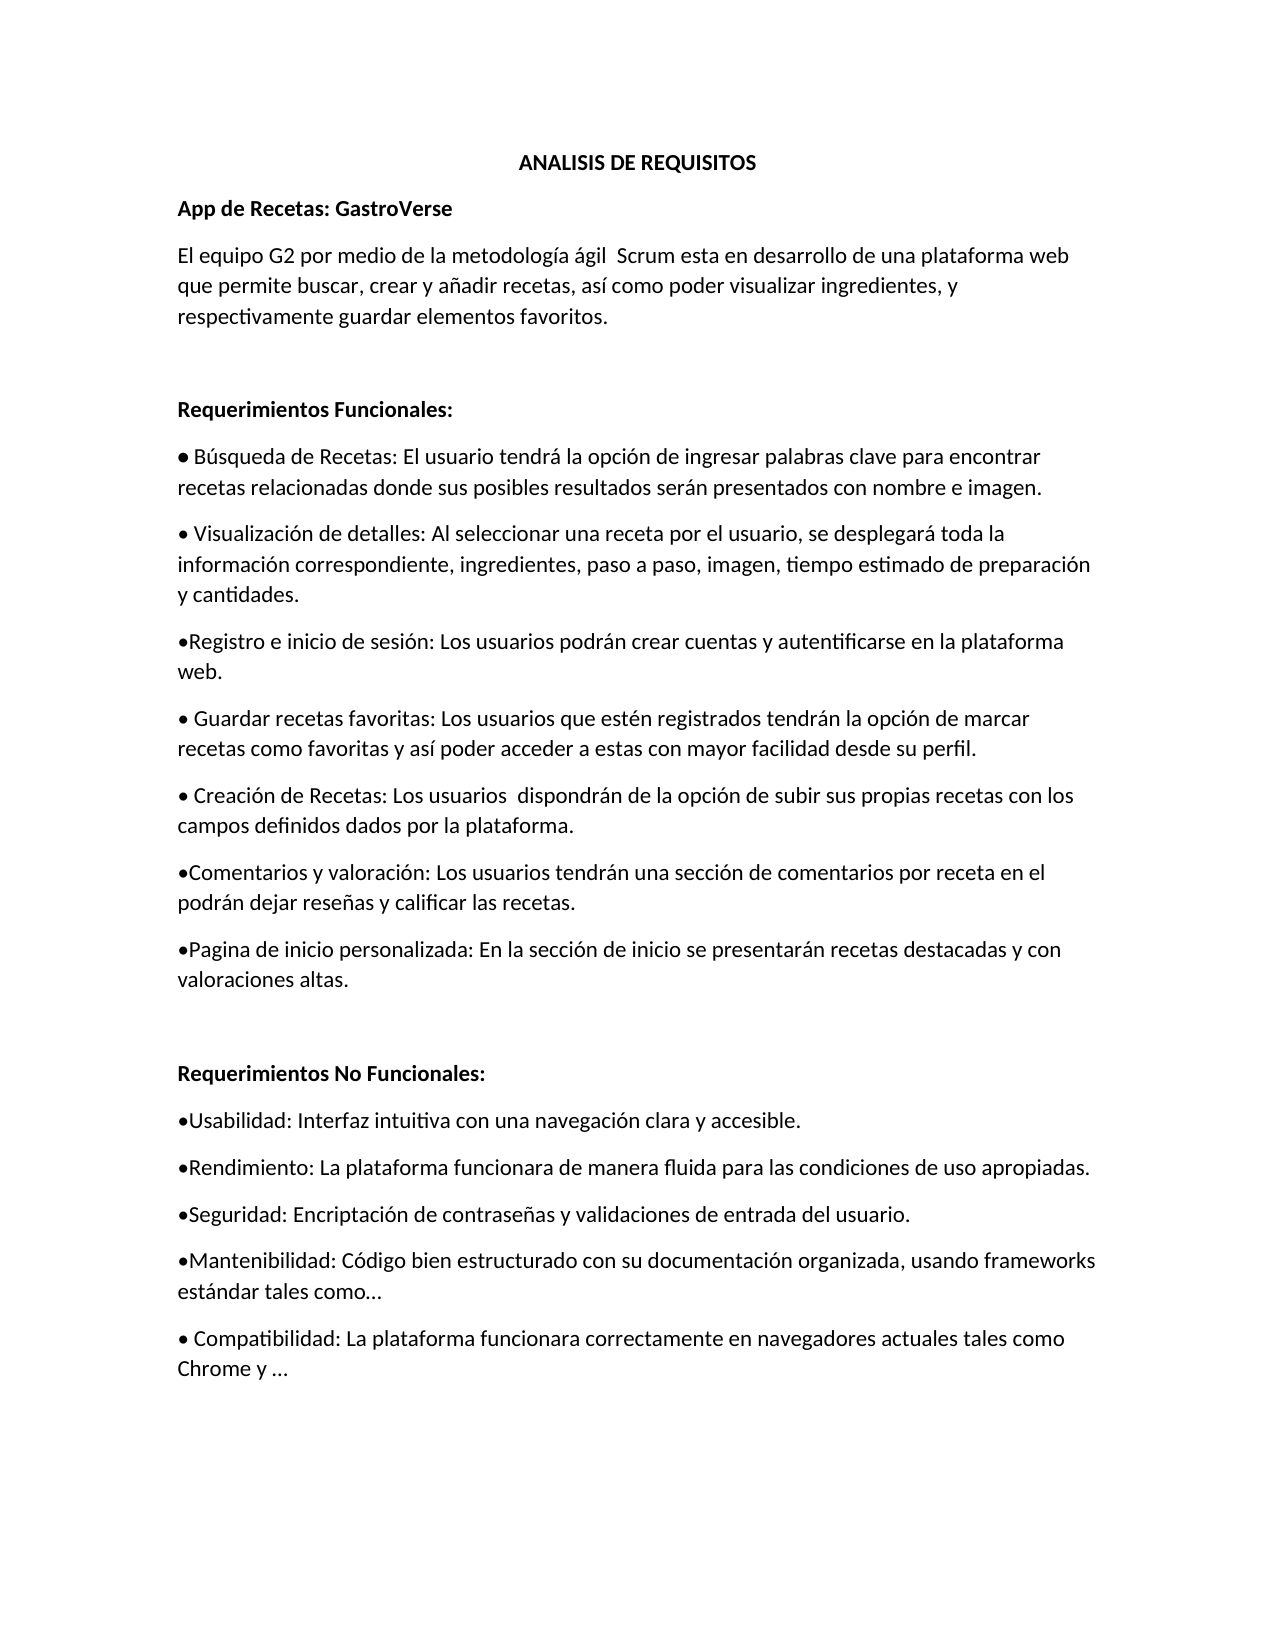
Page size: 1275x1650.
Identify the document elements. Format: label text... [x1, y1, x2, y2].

text •Pagina de inicio personalizada: En la sección de inicio se presentarán recetas destacadas y con valoraciones altas. [177, 935, 1098, 993]
text •Registro e inicio de sesión: Los usuarios podrán crear cuentas y autentificarse en la plataforma web. [177, 627, 1098, 685]
text •Mantenibilidad: Código bien estructurado con su documentación organizada, usando frameworks estándar tales como… [177, 1247, 1098, 1305]
text •Seguridad: Encriptación de contraseñas y validaciones de entrada del usuario. [177, 1200, 1098, 1228]
text • Creación de Recetas: Los usuarios dispondrán de la opción de subir sus propias recetas con los campos definidos dados por la plataforma. [177, 781, 1098, 839]
text • Visualización de detalles: Al seleccionar una receta por el usuario, se desplegará toda la información correspondiente, ingredientes, paso a paso, imagen, tiempo estimado de preparación y cantidades. [177, 519, 1098, 608]
text Requerimientos Funcionales: [177, 396, 1098, 423]
text •Comentarios y valoración: Los usuarios tendrán una sección de comentarios por receta en el podrán dejar reseñas y calificar las recetas. [177, 858, 1098, 916]
text • Búsqueda de Recetas: El usuario tendrá la opción de ingresar palabras clave para encontrar recetas relacionadas donde sus posibles resultados serán presentados con nombre e imagen. [177, 442, 1098, 501]
text App de Recetas: GastroVerse [177, 194, 1098, 222]
text •Usabilidad: Interfaz intuitiva con una navegación clara y accesible. [177, 1106, 1098, 1134]
text El equipo G2 por medio de la metodología ágil Scrum esta en desarrollo de una plataforma web que permite buscar, crear y añadir recetas, así como poder visualizar ingredientes, y respectivamente guardar elementos favoritos. [177, 241, 1098, 330]
text • Guardar recetas favoritas: Los usuarios que estén registrados tendrán la opción de marcar recetas como favoritas y así poder acceder a estas con mayor facilidad desde su perfil. [177, 704, 1098, 762]
text • Compatibilidad: La plataforma funcionara correctamente en navegadores actuales tales como Chrome y … [177, 1324, 1098, 1382]
text Requerimientos No Funcionales: [177, 1059, 1098, 1087]
text •Rendimiento: La plataforma funcionara de manera fluida para las condiciones de uso apropiadas. [177, 1153, 1098, 1181]
text ANALISIS DE REQUISITOS [177, 148, 1098, 176]
